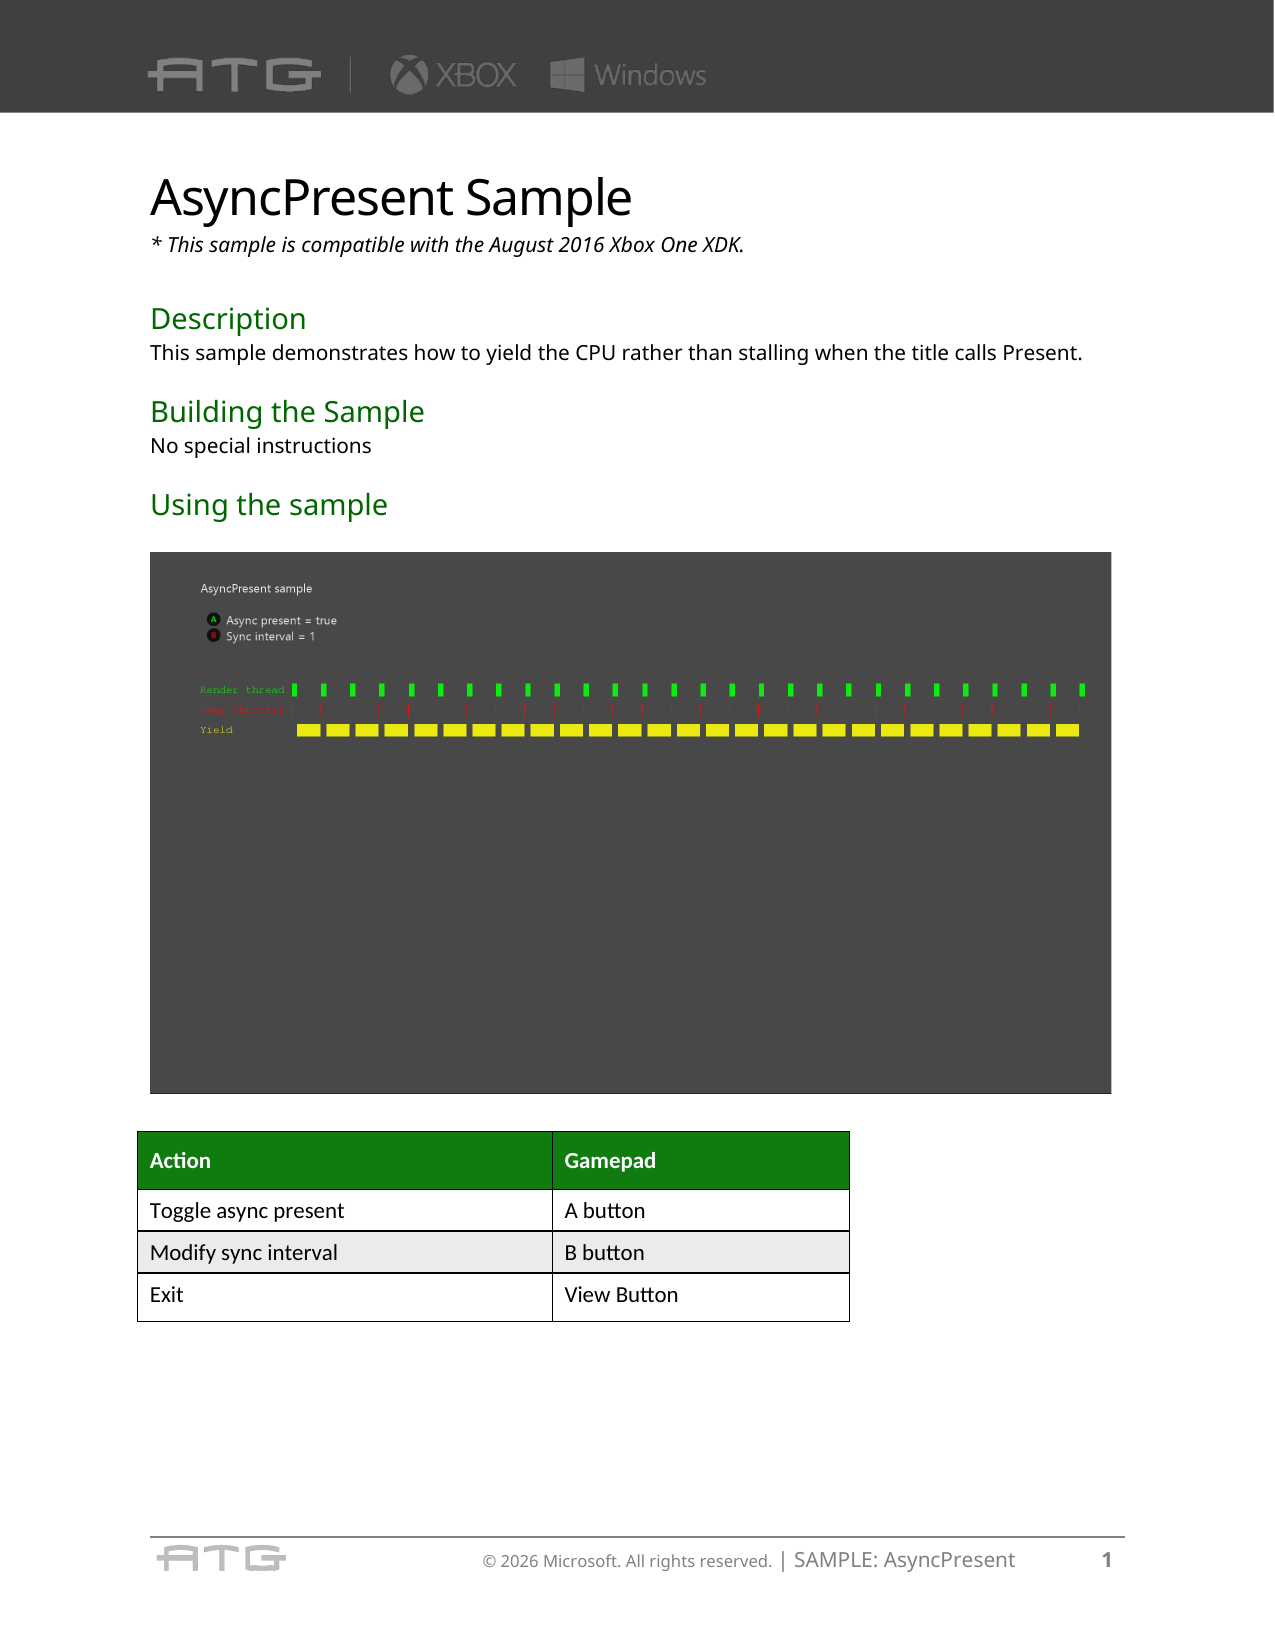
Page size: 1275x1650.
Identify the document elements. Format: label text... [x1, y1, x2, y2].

table_header Gamepad [553, 1132, 849, 1189]
subtitle Using the sample [150, 484, 1125, 524]
picture [150, 552, 1112, 1094]
subtitle Description [150, 298, 1125, 338]
table_cell Modify sync interval [138, 1232, 552, 1272]
text This sample demonstrates how to yield the CPU rather than stalling when the title calls Present. [150, 338, 1125, 366]
picture [156, 1544, 286, 1571]
table_cell Toggle async present [138, 1190, 552, 1230]
subtitle Building the Sample [150, 391, 1125, 431]
picture [147, 55, 706, 95]
table_cell A button [553, 1190, 849, 1230]
table_cell B button [553, 1232, 849, 1272]
table_cell Exit [138, 1274, 552, 1321]
table_header Action [138, 1132, 552, 1189]
text No special instructions [150, 431, 1125, 459]
title AsyncPresent Sample [150, 162, 1125, 230]
text * This sample is compatible with the August 2016 Xbox One XDK. [150, 230, 1125, 258]
table_cell View Button [553, 1274, 849, 1321]
